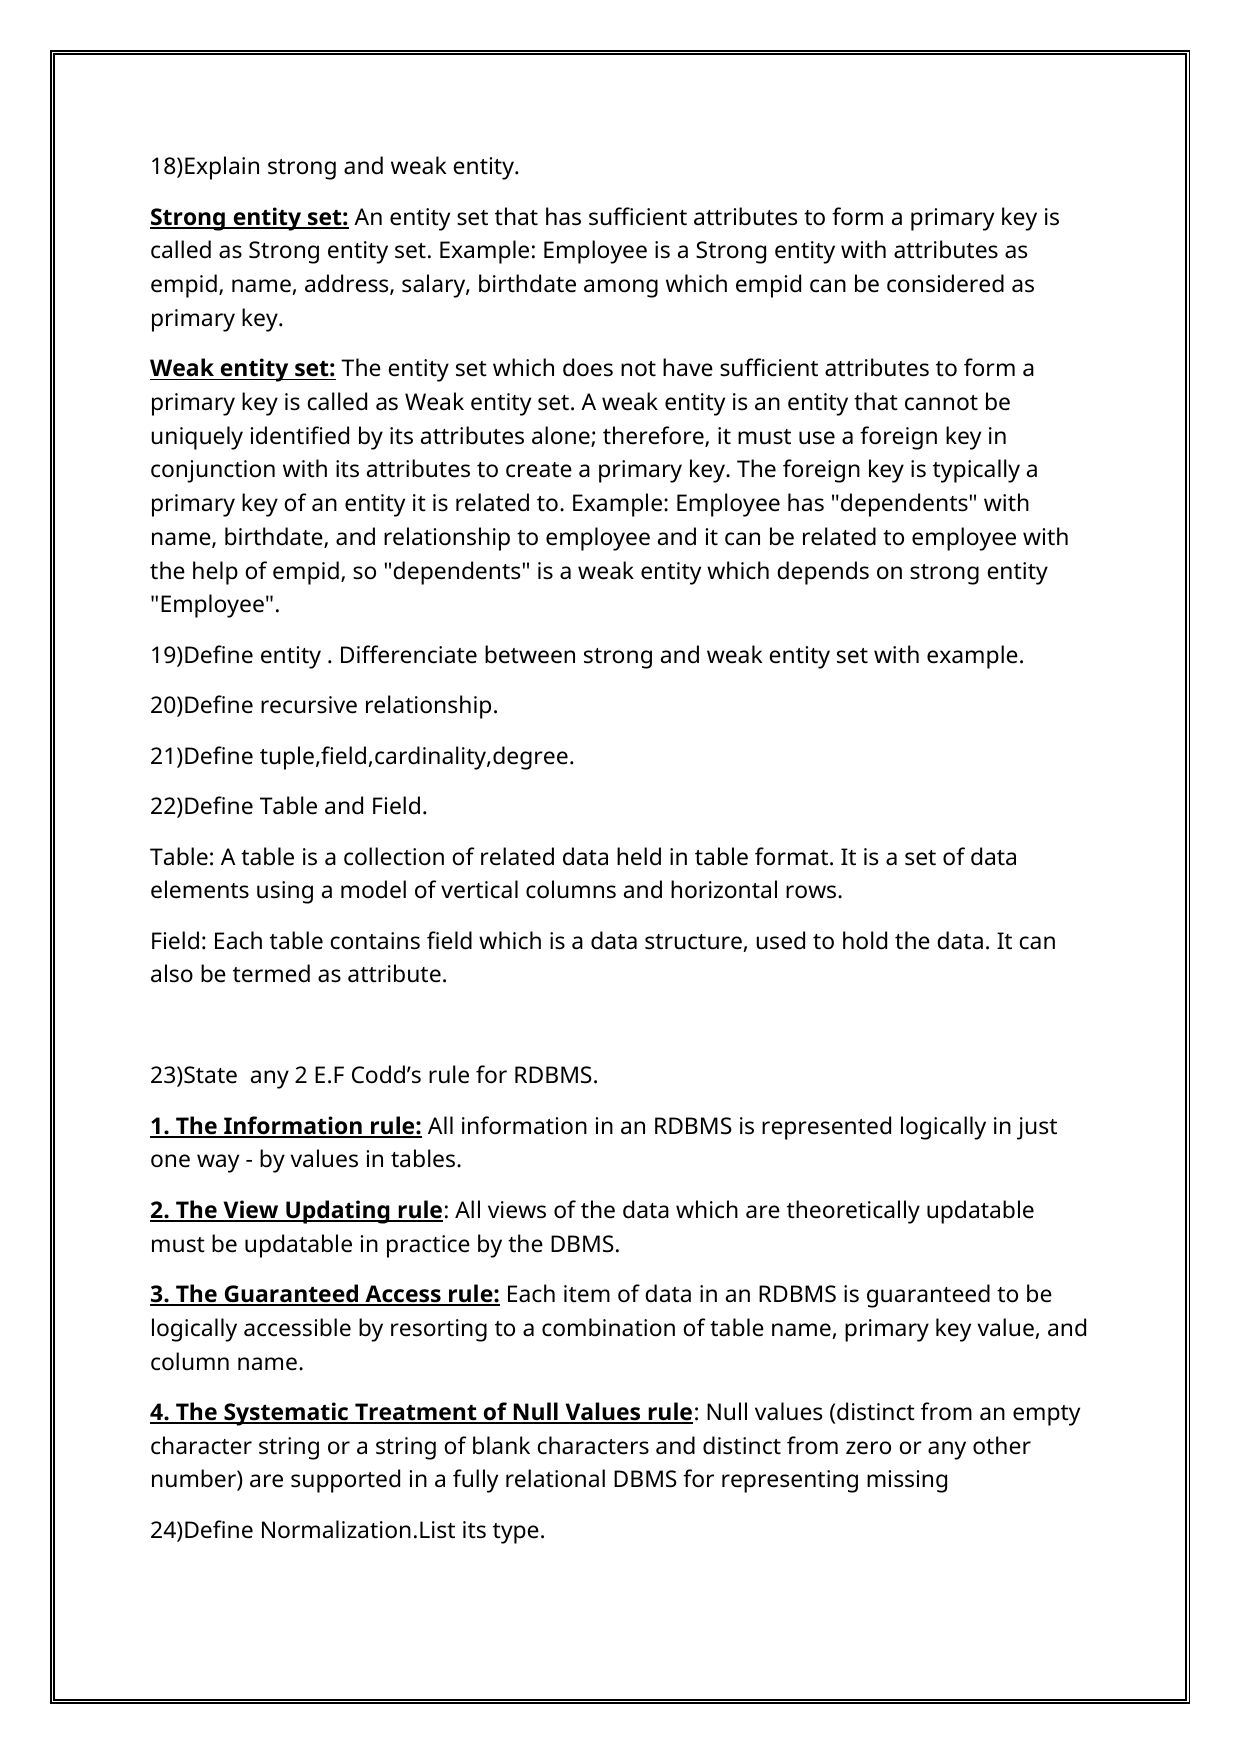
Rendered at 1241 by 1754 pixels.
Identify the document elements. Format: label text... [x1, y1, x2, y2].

text Weak entity set: The entity set which does not have sufficient attributes to form a primary key is called as Weak entity set. A weak entity is an entity that cannot be uniquely identified by its attributes alone; therefore, it must use a foreign key in conjunction with its attributes to create a primary key. The foreign key is typically a primary key of an entity it is related to. Example: Employee has "dependents" with name, birthdate, and relationship to employee and it can be related to employee with the help of empid, so "dependents" is a weak entity which depends on strong entity "Employee". [150, 352, 1090, 619]
text 2. The View Updating rule: All views of the data which are theoretically updatable must be updatable in practice by the DBMS. [150, 1194, 1090, 1259]
text 23)State any 2 E.F Codd’s rule for RDBMS. [150, 1059, 1090, 1090]
text 1. The Information rule: All information in an RDBMS is represented logically in just one way - by values in tables. [150, 1109, 1090, 1174]
text 4. The Systematic Treatment of Null Values rule: Null values (distinct from an empty character string or a string of blank characters and distinct from zero or any other number) are supported in a fully relational DBMS for representing missing [150, 1396, 1090, 1494]
text 19)Define entity . Differenciate between strong and weak entity set with example. [150, 639, 1090, 670]
text Field: Each table contains field which is a data structure, used to hold the data. It can also be termed as attribute. [150, 924, 1090, 989]
text 20)Define recursive relationship. [150, 689, 1090, 720]
text 22)Define Table and Field. [150, 790, 1090, 821]
text Strong entity set: An entity set that has sufficient attributes to form a primary key is called as Strong entity set. Example: Employee is a Strong entity with attributes as empid, name, address, salary, birthdate among which empid can be considered as primary key. [150, 200, 1090, 333]
text 3. The Guaranteed Access rule: Each item of data in an RDBMS is guaranteed to be logically accessible by resorting to a combination of table name, primary key value, and column name. [150, 1278, 1090, 1377]
text 18)Explain strong and weak entity. [150, 150, 1090, 181]
text 21)Define tuple,field,cardinality,degree. [150, 739, 1090, 771]
text 24)Define Normalization.List its type. [150, 1514, 1090, 1545]
text Table: A table is a collection of related data held in table format. It is a set of data elements using a model of vertical columns and horizontal rows. [150, 840, 1090, 905]
